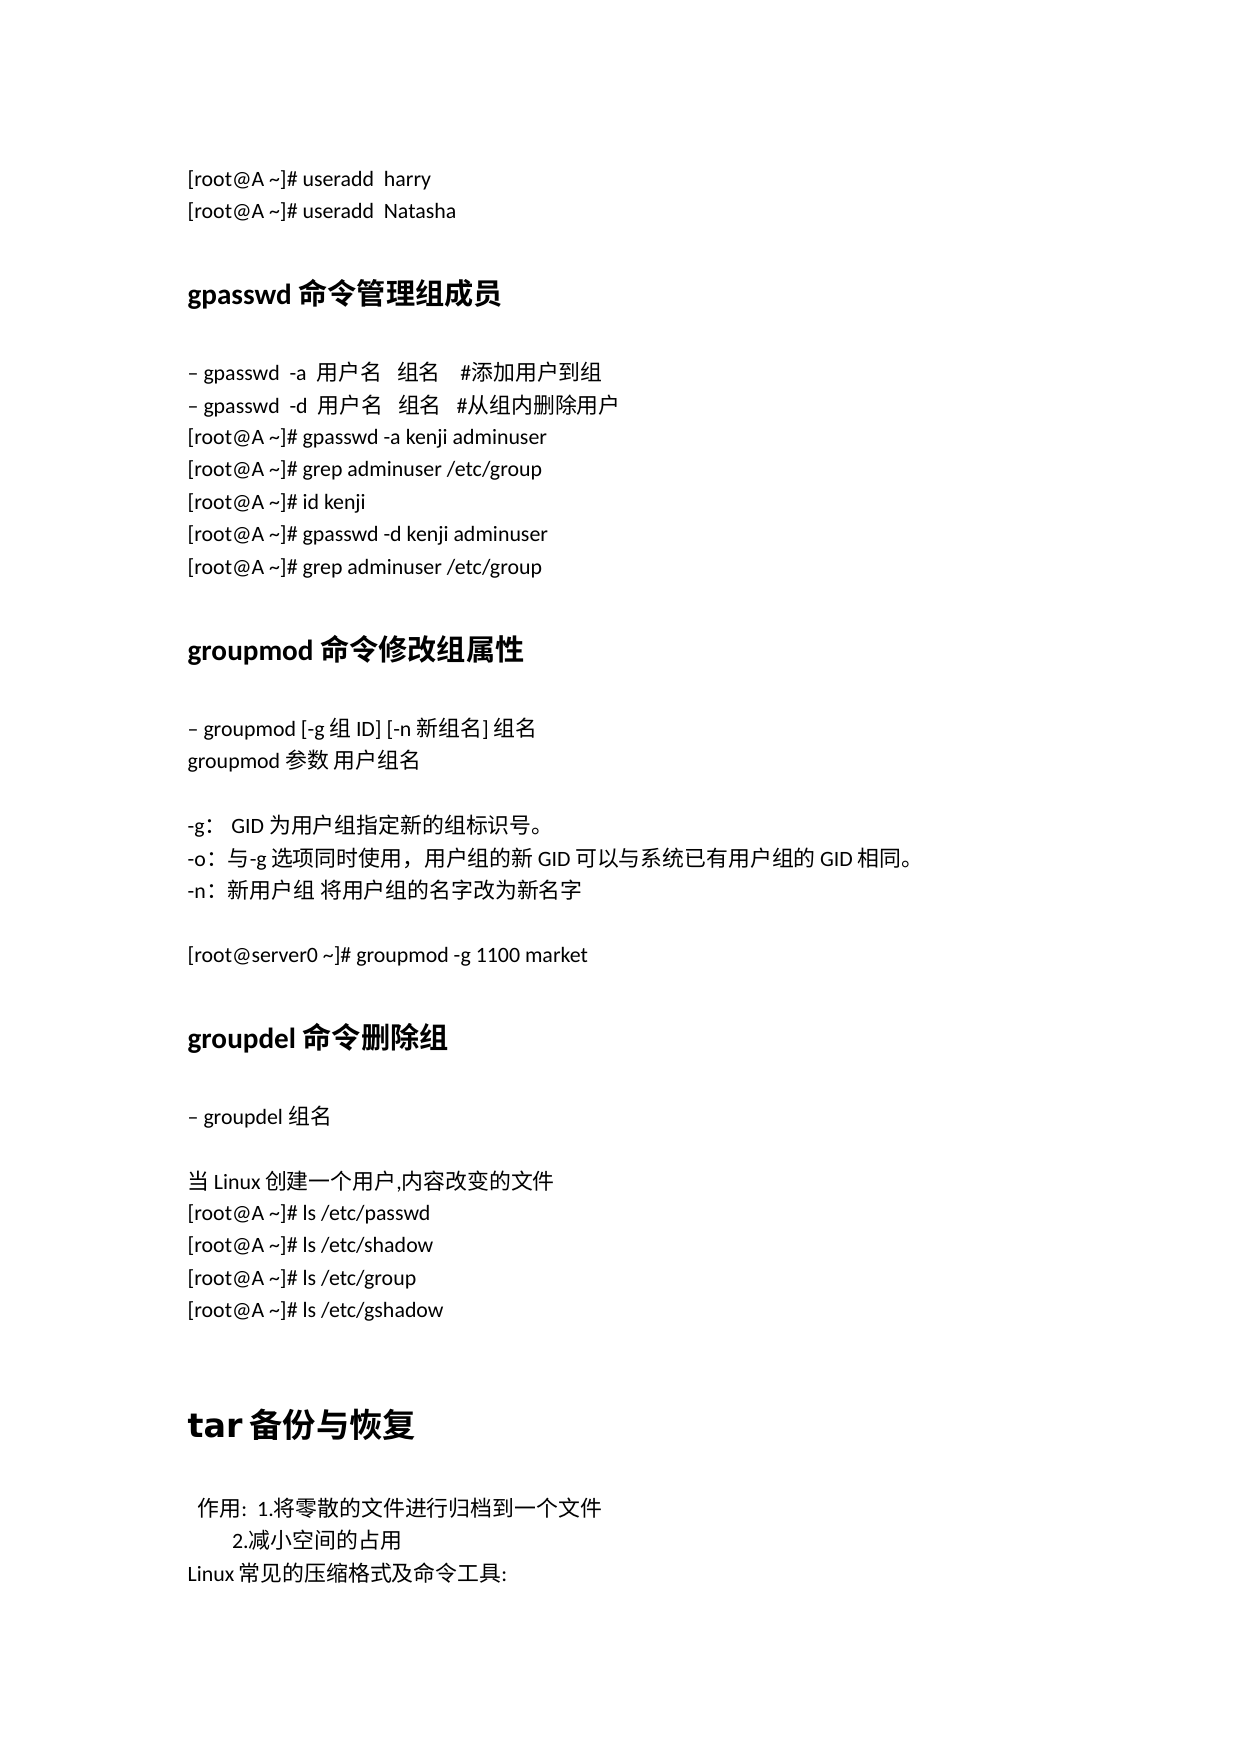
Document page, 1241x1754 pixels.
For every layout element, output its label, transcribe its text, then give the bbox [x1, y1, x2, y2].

text 当Linux创建一个用户,内容改变的文件 [187, 1163, 1053, 1196]
text – gpasswd -a 用户名 组名 #添加用户到组 [187, 355, 1053, 387]
text [root@server0 ~]# groupmod -g 1100 market [187, 938, 1053, 970]
text [root@A ~]# gpasswd -d kenji adminuser [187, 517, 1053, 550]
subtitle tar备份与恢复 [187, 1391, 1053, 1456]
text 作用: 1.将零散的文件进行归档到一个文件 [187, 1490, 1053, 1523]
text [root@A ~]# id kenji [187, 485, 1053, 517]
text [root@A ~]# useradd harry [187, 162, 1053, 194]
text [root@A ~]# useradd Natasha [187, 194, 1053, 227]
text – groupdel 组名 [187, 1098, 1053, 1131]
text [root@A ~]# gpasswd -a kenji adminuser [187, 420, 1053, 452]
text Linux常见的压缩格式及命令工具: [187, 1555, 1053, 1588]
text [root@A ~]# ls /etc/group [187, 1261, 1053, 1293]
text [root@A ~]# grep adminuser /etc/group [187, 550, 1053, 582]
text [root@A ~]# grep adminuser /etc/group [187, 452, 1053, 485]
text -g： GID 为用户组指定新的组标识号。 [187, 808, 1053, 840]
text -n：新用户组 将用户组的名字改为新名字 [187, 873, 1053, 905]
text [root@A ~]# ls /etc/shadow [187, 1228, 1053, 1261]
text – gpasswd -d 用户名 组名 #从组内删除用户 [187, 387, 1053, 420]
text [root@A ~]# ls /etc/passwd [187, 1196, 1053, 1228]
subtitle groupmod 命令修改组属性 [187, 615, 1053, 680]
text -o：与-g选项同时使用，用户组的新GID可以与系统已有用户组的GID相同。 [187, 840, 1053, 873]
text [root@A ~]# ls /etc/gshadow [187, 1293, 1053, 1326]
subtitle groupdel 命令删除组 [187, 1003, 1053, 1068]
text 2.减小空间的占用 [187, 1523, 1053, 1555]
subtitle gpasswd 命令管理组成员 [187, 259, 1053, 324]
text groupmod 参数 用户组名 [187, 743, 1053, 775]
text – groupmod [-g 组ID] [-n 新组名] 组名 [187, 710, 1053, 743]
